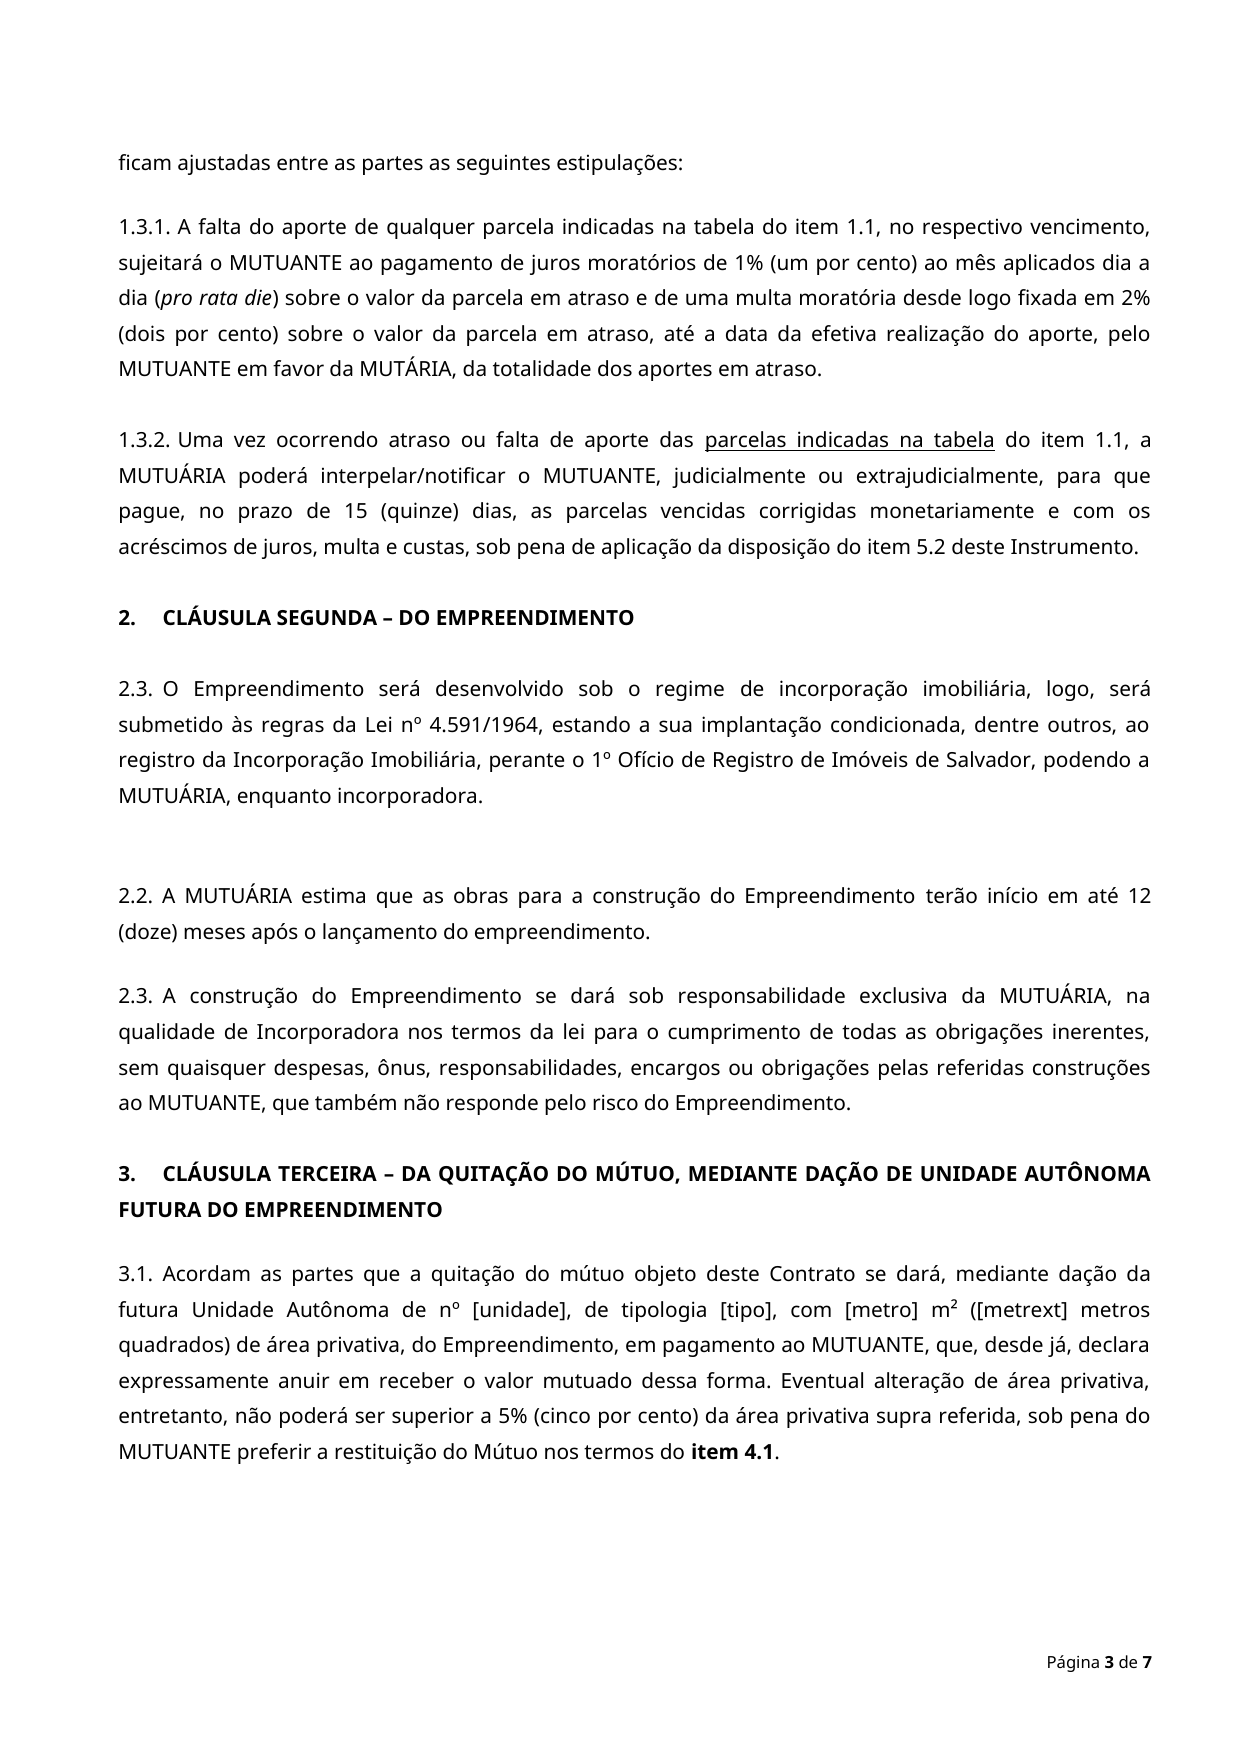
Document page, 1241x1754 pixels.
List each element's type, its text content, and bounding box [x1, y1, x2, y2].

text 2.2. A MUTUÁRIA estima que as obras para a construção do Empreendimento terão início em até 12 (doze) meses após o lançamento do empreendimento. [118, 881, 1152, 945]
list A construção do Empreendimento se dará sob responsabilidade exclusiva da MUTUÁRIA, na qualidade de Incorporadora nos termos da lei para o cumprimento de todas as obrigações inerentes, sem quaisquer despesas, ônus, responsabilidades, encargos ou obrigações pelas referidas construções ao MUTUANTE, que também não responde pelo risco do Empreendimento. [118, 982, 1152, 1117]
list CLÁUSULA SEGUNDA – DO EMPREENDIMENTO [118, 603, 1152, 632]
list Uma vez ocorrendo atraso ou falta de aporte das parcelas indicadas na tabela do item 1.1, a MUTUÁRIA poderá interpelar/notificar o MUTUANTE, judicialmente ou extrajudicialmente, para que pague, no prazo de 15 (quinze) dias, as parcelas vencidas corrigidas monetariamente e com os acréscimos de juros, multa e custas, sob pena de aplicação da disposição do item 5.2 deste Instrumento. [118, 426, 1152, 561]
list CLÁUSULA TERCEIRA – DA QUITAÇÃO DO MÚTUO, MEDIANTE DAÇÃO DE UNIDADE AUTÔNOMA FUTURA DO EMPREENDIMENTO [118, 1159, 1152, 1223]
text 3.1. Acordam as partes que a quitação do mútuo objeto deste Contrato se dará, mediante dação da futura Unidade Autônoma de nº [unidade], de tipologia [tipo], com [metro] m² ([metrext] metros quadrados) de área privativa, do Empreendimento, em pagamento ao MUTUANTE, que, desde já, declara expressamente anuir em receber o valor mutuado dessa forma. Eventual alteração de área privativa, entretanto, não poderá ser superior a 5% (cinco por cento) da área privativa supra referida, sob pena do MUTUANTE preferir a restituição do Mútuo nos termos do item 4.1. [118, 1259, 1152, 1465]
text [118, 148, 1152, 176]
list O Empreendimento será desenvolvido sob o regime de incorporação imobiliária, logo, será submetido às regras da Lei nº 4.591/1964, estando a sua implantação condicionada, dentre outros, ao registro da Incorporação Imobiliária, perante o 1º Ofício de Registro de Imóveis de Salvador, podendo a MUTUÁRIA, enquanto incorporadora. [118, 674, 1152, 809]
list A falta do aporte de qualquer parcela indicadas na tabela do item 1.1, no respectivo vencimento, sujeitará o MUTUANTE ao pagamento de juros moratórios de 1% (um por cento) ao mês aplicados dia a dia (pro rata die) sobre o valor da parcela em atraso e de uma multa moratória desde logo fixada em 2% (dois por cento) sobre o valor da parcela em atraso, até a data da efetiva realização do aporte, pelo MUTUANTE em favor da MUTÁRIA, da totalidade dos aportes em atraso. [118, 212, 1152, 383]
